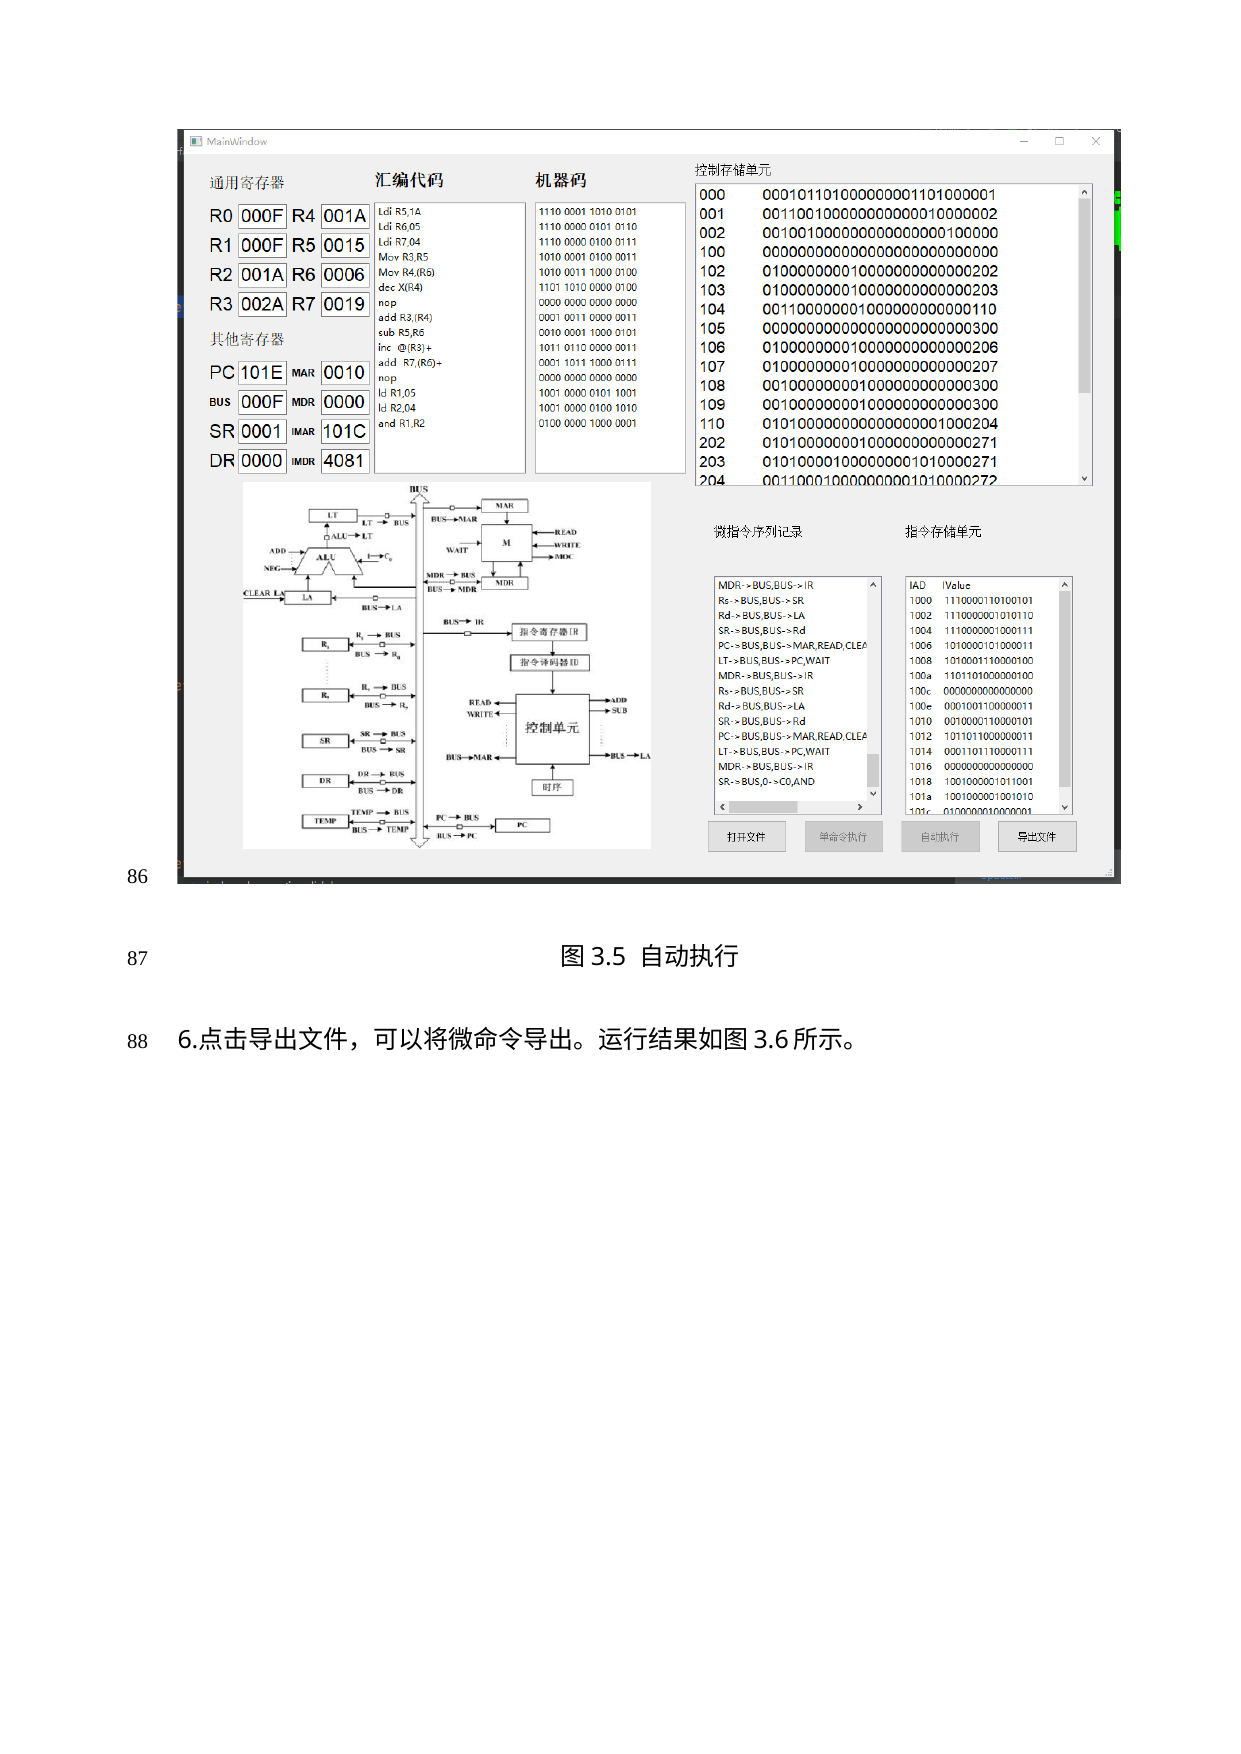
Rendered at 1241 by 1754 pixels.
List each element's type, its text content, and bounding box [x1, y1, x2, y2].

text 6.点击导出文件，可以将微命令导出。运行结果如图3.6所示。 [177, 1005, 1122, 1070]
picture [177, 129, 1121, 884]
text 图3.5 自动执行 [177, 922, 1122, 987]
